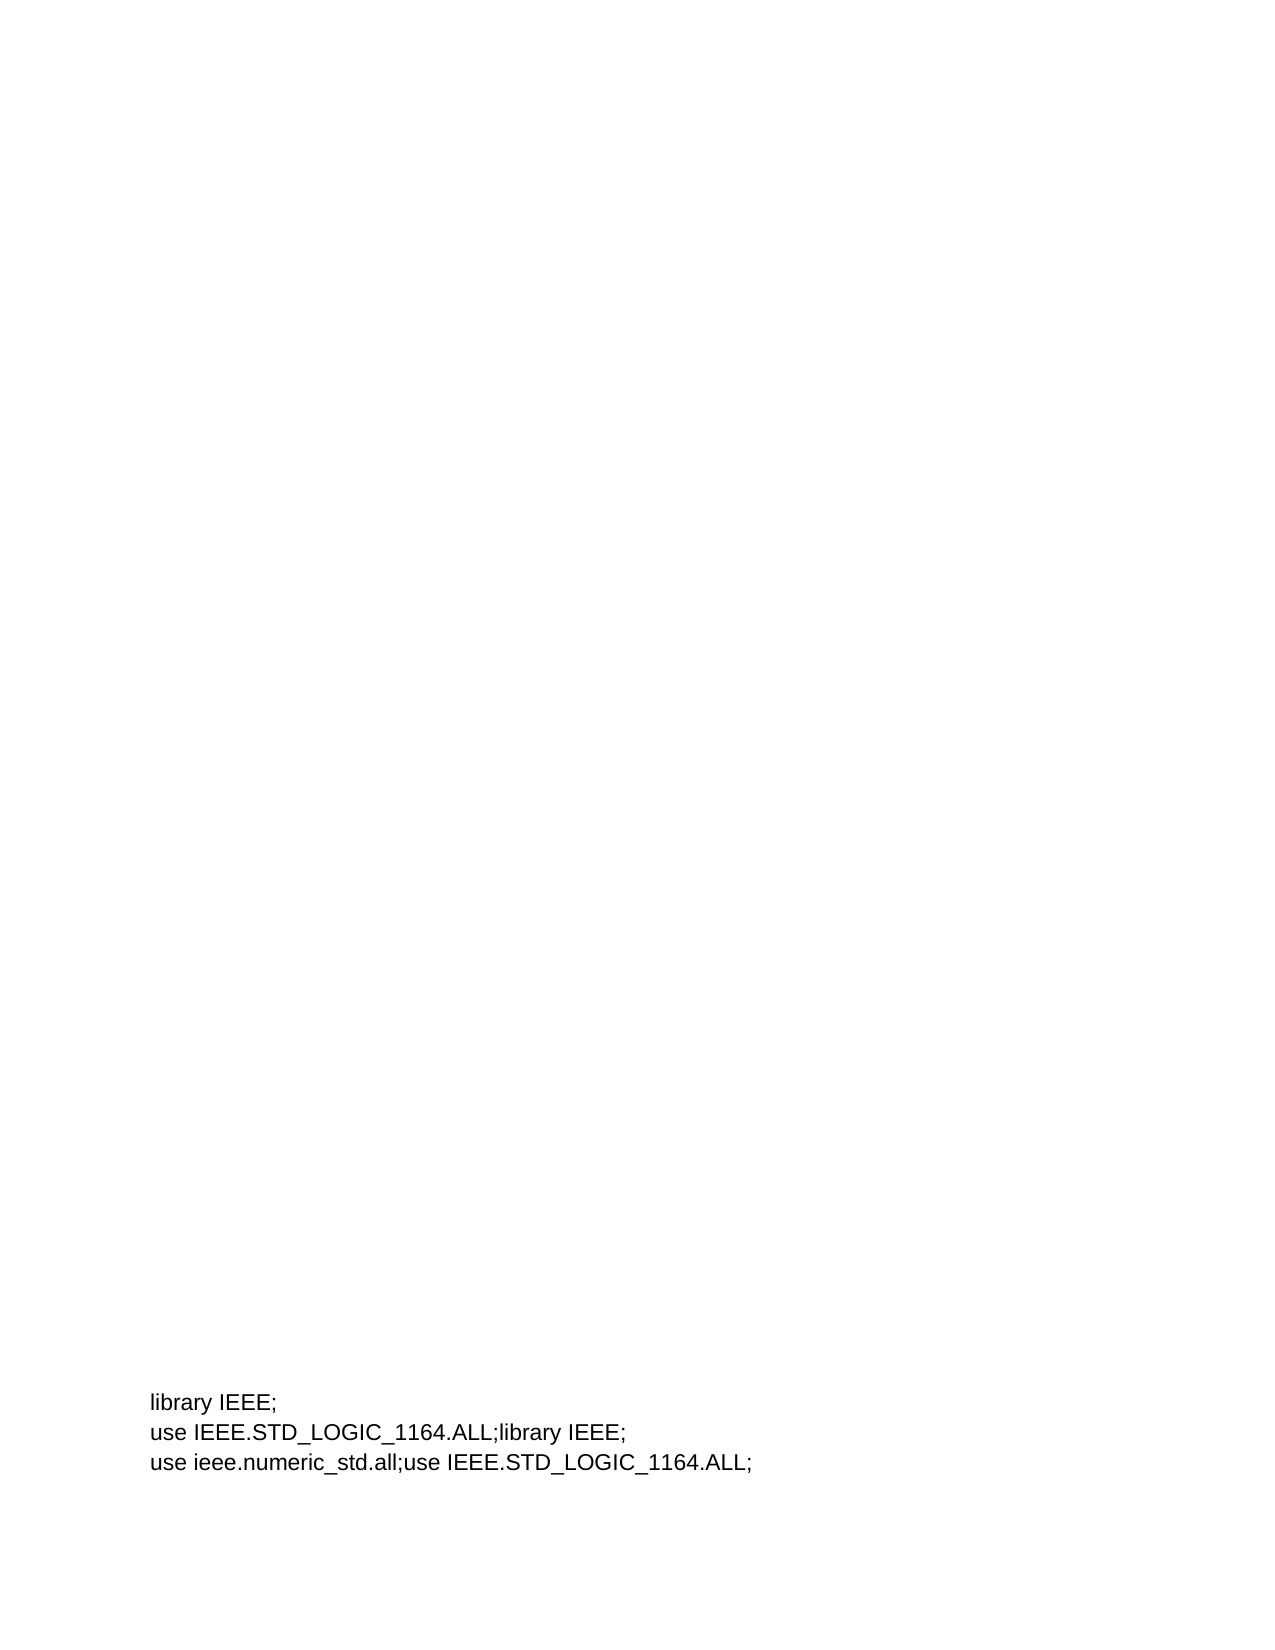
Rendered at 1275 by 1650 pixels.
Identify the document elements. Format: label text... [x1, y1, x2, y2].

text use IEEE.STD_LOGIC_1164.ALL;library IEEE; [150, 1419, 1125, 1445]
text library IEEE; [150, 1388, 1125, 1415]
text use ieee.numeric_std.all;use IEEE.STD_LOGIC_1164.ALL; [150, 1449, 1125, 1475]
